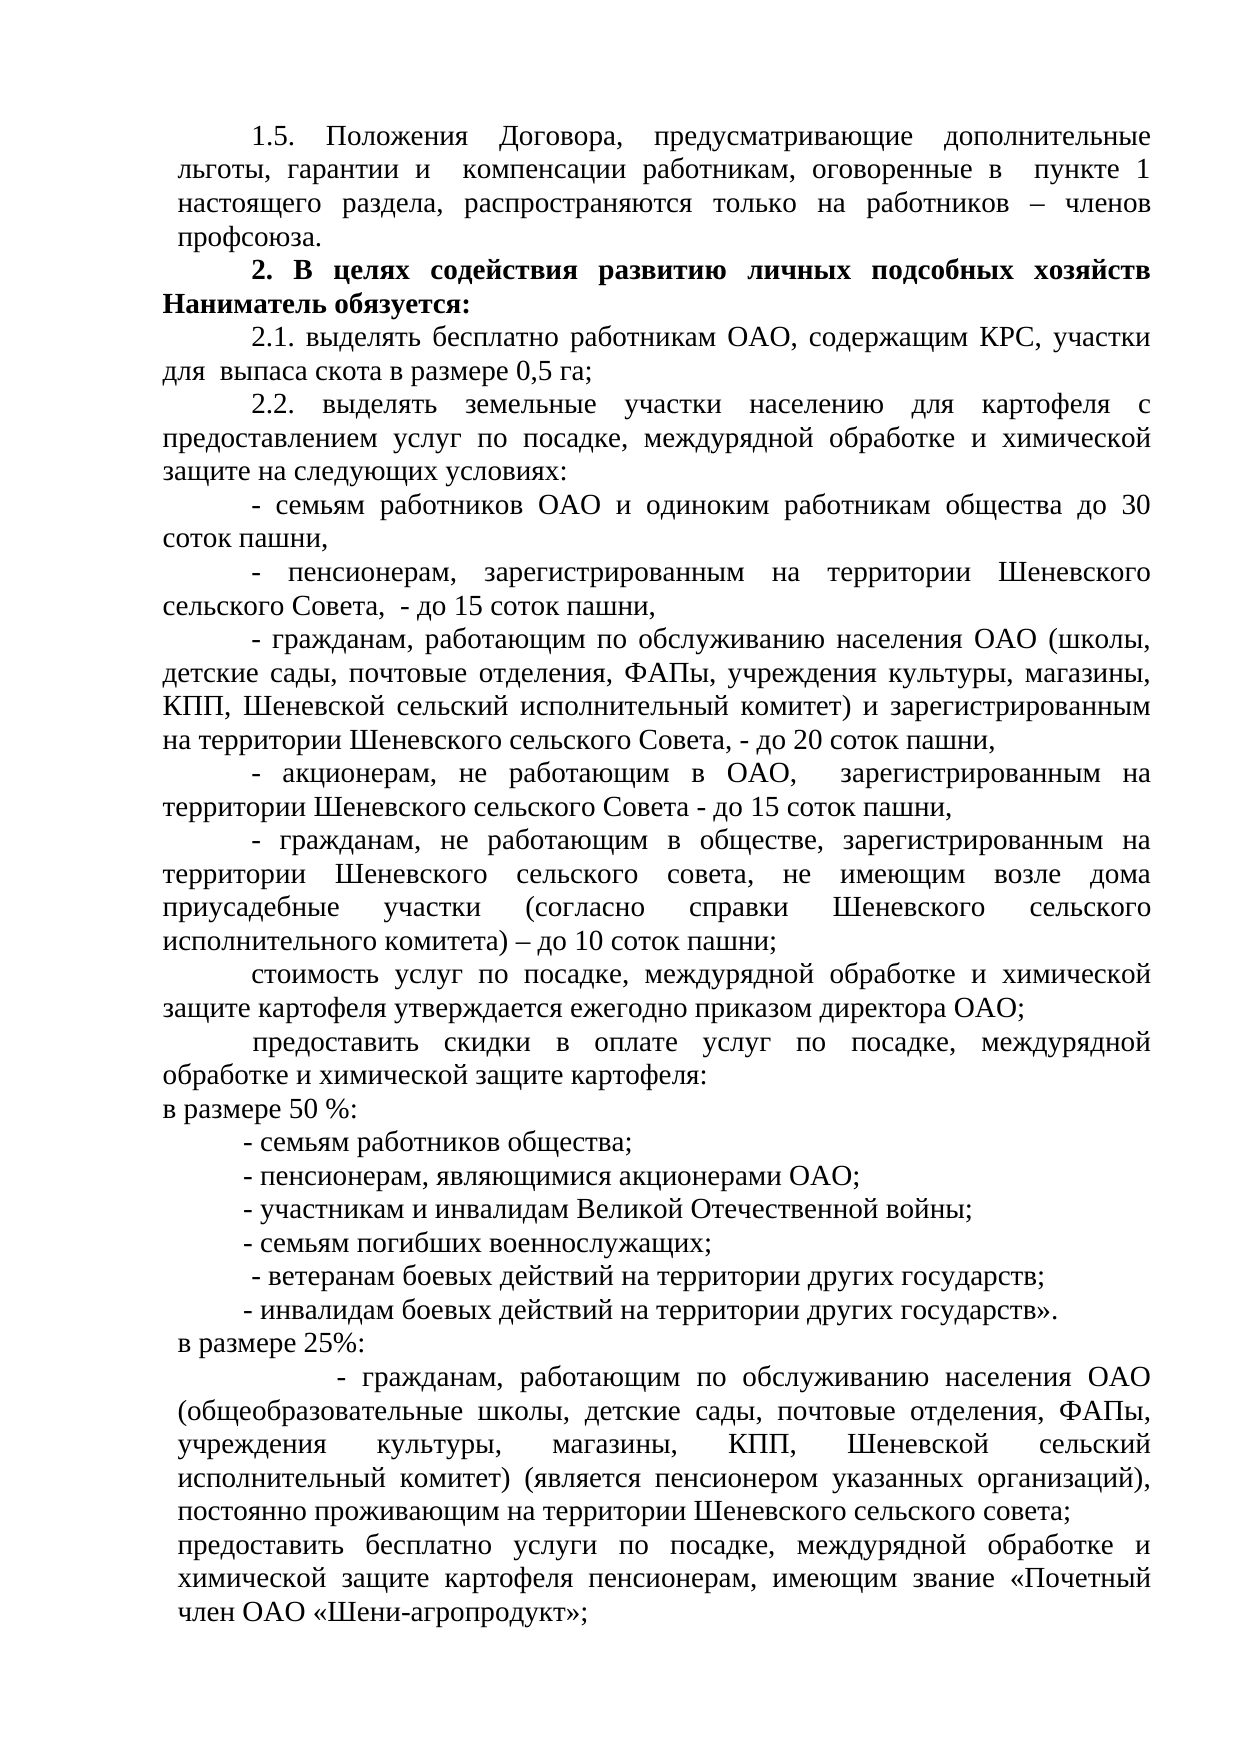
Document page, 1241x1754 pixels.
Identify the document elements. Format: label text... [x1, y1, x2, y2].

text - участникам и инвалидам Великой Отечественной войны; [177, 1191, 1152, 1225]
text - семьям работников ОАО и одиноким работникам общества до 30 соток пашни, [162, 487, 1152, 554]
text - гражданам, не работающим в обществе, зарегистрированным на территории Шеневского сельского совета, не имеющим возле дома приусадебные участки (согласно справки Шеневского сельского исполнительного комитета) – до 10 соток пашни; [162, 822, 1152, 957]
text - акционерам, не работающим в ОАО, зарегистрированным на территории Шеневского сельского Совета - до 15 соток пашни, [162, 755, 1152, 822]
text в размере 50 %: [162, 1091, 1152, 1124]
text - семьям работников общества; [177, 1124, 1152, 1158]
text - гражданам, работающим по обслуживанию населения ОАО (общеобразовательные школы, детские сады, почтовые отделения, ФАПы, учреждения культуры, магазины, КПП, Шеневской сельский исполнительный комитет) (является пенсионером указанных организаций), постоянно проживающим на территории Шеневского сельского совета; [177, 1359, 1152, 1527]
text - инвалидам боевых действий на территории других государств». [177, 1292, 1152, 1326]
text - семьям погибших военнослужащих; [177, 1225, 1152, 1258]
text 2. В целях содействия развитию личных подсобных хозяйств Наниматель обязуется: [162, 252, 1152, 319]
text в размере 25%: [177, 1326, 1152, 1359]
text 2.1. выделять бесплатно работникам ОАО, содержащим КРС, участки для выпаса скота в размере 0,5 га; [162, 319, 1152, 386]
text - пенсионерам, зарегистрированным на территории Шеневского сельского Совета, - до 15 соток пашни, [162, 554, 1152, 621]
text предоставить бесплатно услуги по посадке, междурядной обработке и химической защите картофеля пенсионерам, имеющим звание «Почетный член ОАО «Шени-агропродукт»; [177, 1527, 1152, 1627]
text - пенсионерам, являющимися акционерами ОАО; [177, 1158, 1152, 1191]
text - ветеранам боевых действий на территории других государств; [177, 1258, 1152, 1292]
text - гражданам, работающим по обслуживанию населения ОАО (школы, детские сады, почтовые отделения, ФАПы, учреждения культуры, магазины, КПП, Шеневской сельский исполнительный комитет) и зарегистрированным на территории Шеневского сельского Совета, - до 20 соток пашни, [162, 621, 1152, 755]
text стоимость услуг по посадке, междурядной обработке и химической защите картофеля утверждается ежегодно приказом директора ОАО; [162, 957, 1152, 1024]
text 2.2. выделять земельные участки населению для картофеля с предоставлением услуг по посадке, междурядной обработке и химической защите на следующих условиях: [162, 386, 1152, 487]
text 1.5. Положения Договора, предусматривающие дополнительные льготы, гарантии и компенсации работникам, оговоренные в пункте 1 настоящего раздела, распространяются только на работников – членов профсоюза. [177, 118, 1152, 252]
text предоставить скидки в оплате услуг по посадке, междурядной обработке и химической защите картофеля: [162, 1024, 1152, 1091]
